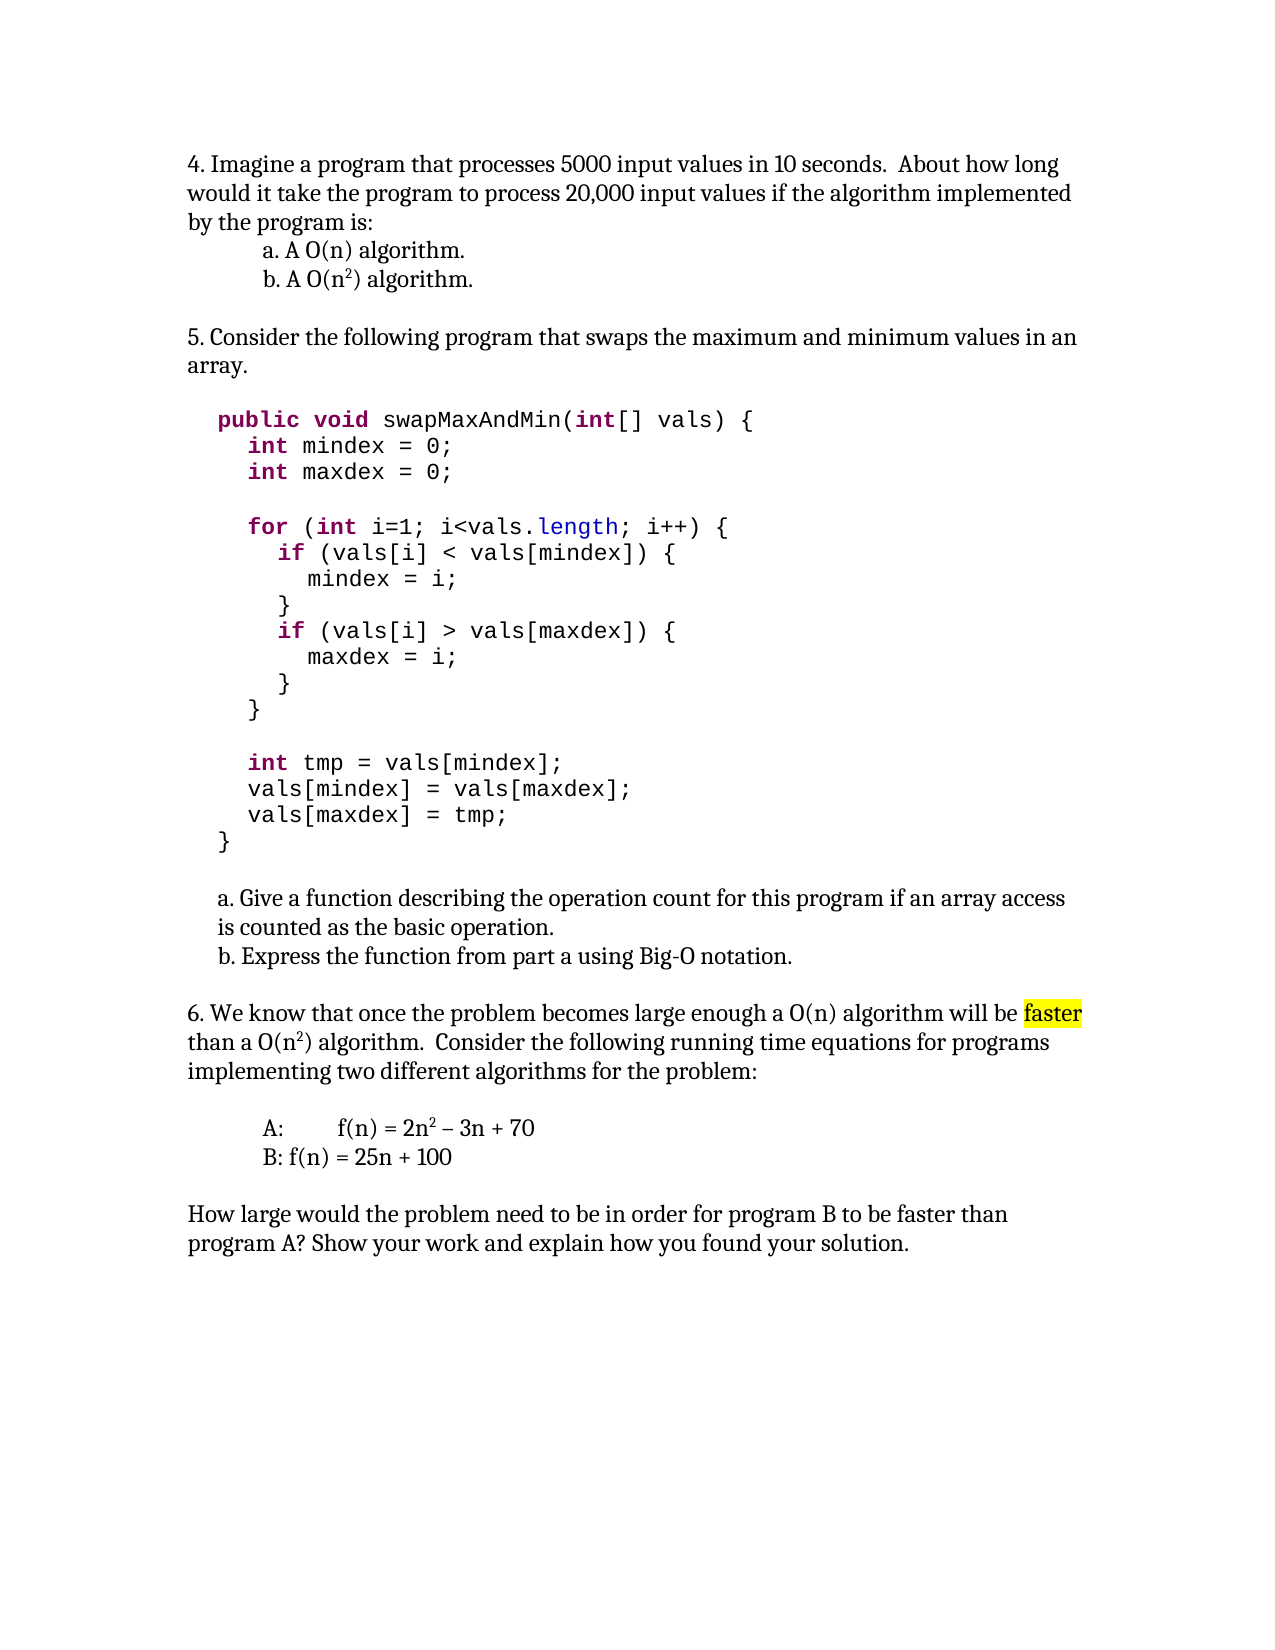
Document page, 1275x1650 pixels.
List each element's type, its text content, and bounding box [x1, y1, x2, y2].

text maxdex = i; [277, 645, 1087, 671]
text for (int i=1; i<vals.length; i++) { [217, 515, 1087, 541]
text mindex = i; [277, 567, 1087, 593]
text a. A O(n) algorithm. [187, 236, 1087, 265]
text B: f(n) = 25n + 100 [187, 1143, 1087, 1172]
text } [247, 593, 1087, 619]
text if (vals[i] < vals[mindex]) { [247, 541, 1087, 567]
text b. A O(n2) algorithm. [187, 265, 1087, 294]
text } [247, 671, 1087, 697]
text int tmp = vals[mindex]; [217, 752, 1087, 777]
text a. Give a function describing the operation count for this program if an array access is counted as the basic operation. [217, 884, 1087, 942]
text int mindex = 0; [217, 435, 1087, 461]
text int maxdex = 0; [217, 461, 1087, 487]
text A: f(n) = 2n2 – 3n + 70 [187, 1114, 1087, 1143]
text vals[mindex] = vals[maxdex]; [217, 777, 1087, 803]
text if (vals[i] > vals[maxdex]) { [247, 619, 1087, 645]
text How large would the problem need to be in order for program B to be faster than program A? Show your work and explain how you found your solution. [187, 1200, 1087, 1258]
text b. Express the function from part a using Big-O notation. [217, 942, 1087, 970]
text 6. We know that once the problem becomes large enough a O(n) algorithm will be faster than a O(n2) algorithm. Consider the following running time equations for programs implementing two different algorithms for the problem: [187, 999, 1087, 1085]
text } [187, 829, 1087, 855]
text public void swapMaxAndMin(int[] vals) { [187, 409, 1087, 435]
text vals[maxdex] = tmp; [217, 803, 1087, 829]
text } [217, 697, 1087, 723]
text 4. Imagine a program that processes 5000 input values in 10 seconds. About how long would it take the program to process 20,000 input values if the algorithm implemented by the program is: [187, 150, 1087, 236]
text 5. Consider the following program that swaps the maximum and minimum values in an array. [187, 322, 1087, 380]
